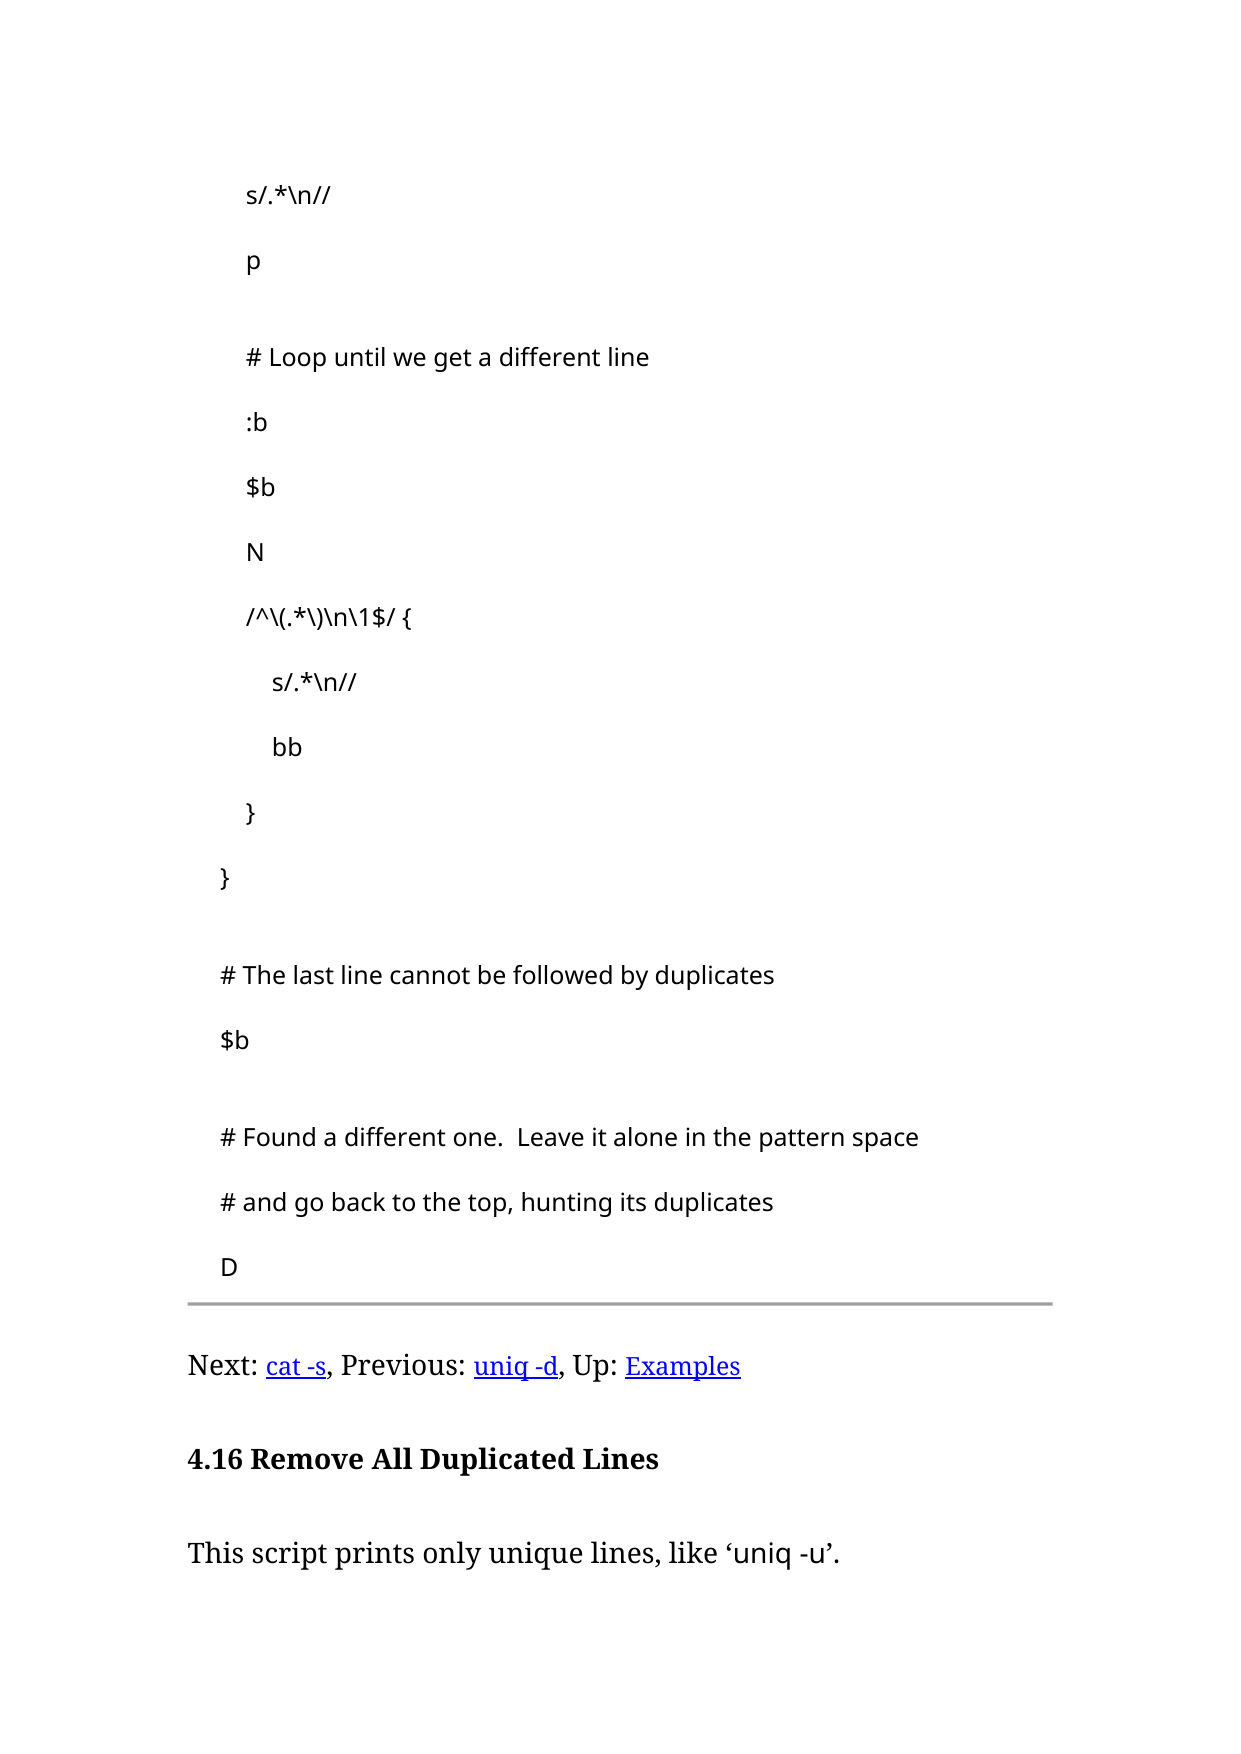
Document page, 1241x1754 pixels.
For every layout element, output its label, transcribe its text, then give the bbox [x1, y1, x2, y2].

text :b [187, 389, 1053, 454]
text Next: cat -s, Previous: uniq -d, Up: Examples [187, 1332, 1053, 1397]
text s/.*\n// [187, 162, 1053, 227]
text $b [187, 1007, 1053, 1072]
text bb [187, 714, 1053, 779]
text $b [187, 454, 1053, 519]
text # and go back to the top, hunting its duplicates [187, 1169, 1053, 1234]
text D [187, 1234, 1053, 1299]
text This script prints only unique lines, like ‘uniq -u’. [187, 1520, 1053, 1585]
text /^\(.*\)\n\1$/ { [187, 584, 1053, 649]
text s/.*\n// [187, 649, 1053, 714]
text } [187, 779, 1053, 844]
text # The last line cannot be followed by duplicates [187, 942, 1053, 1007]
text 4.16 Remove All Duplicated Lines [187, 1426, 1053, 1491]
text p [187, 227, 1053, 292]
text # Loop until we get a different line [187, 324, 1053, 389]
text N [187, 519, 1053, 584]
text # Found a different one. Leave it alone in the pattern space [187, 1104, 1053, 1169]
text } [187, 844, 1053, 909]
